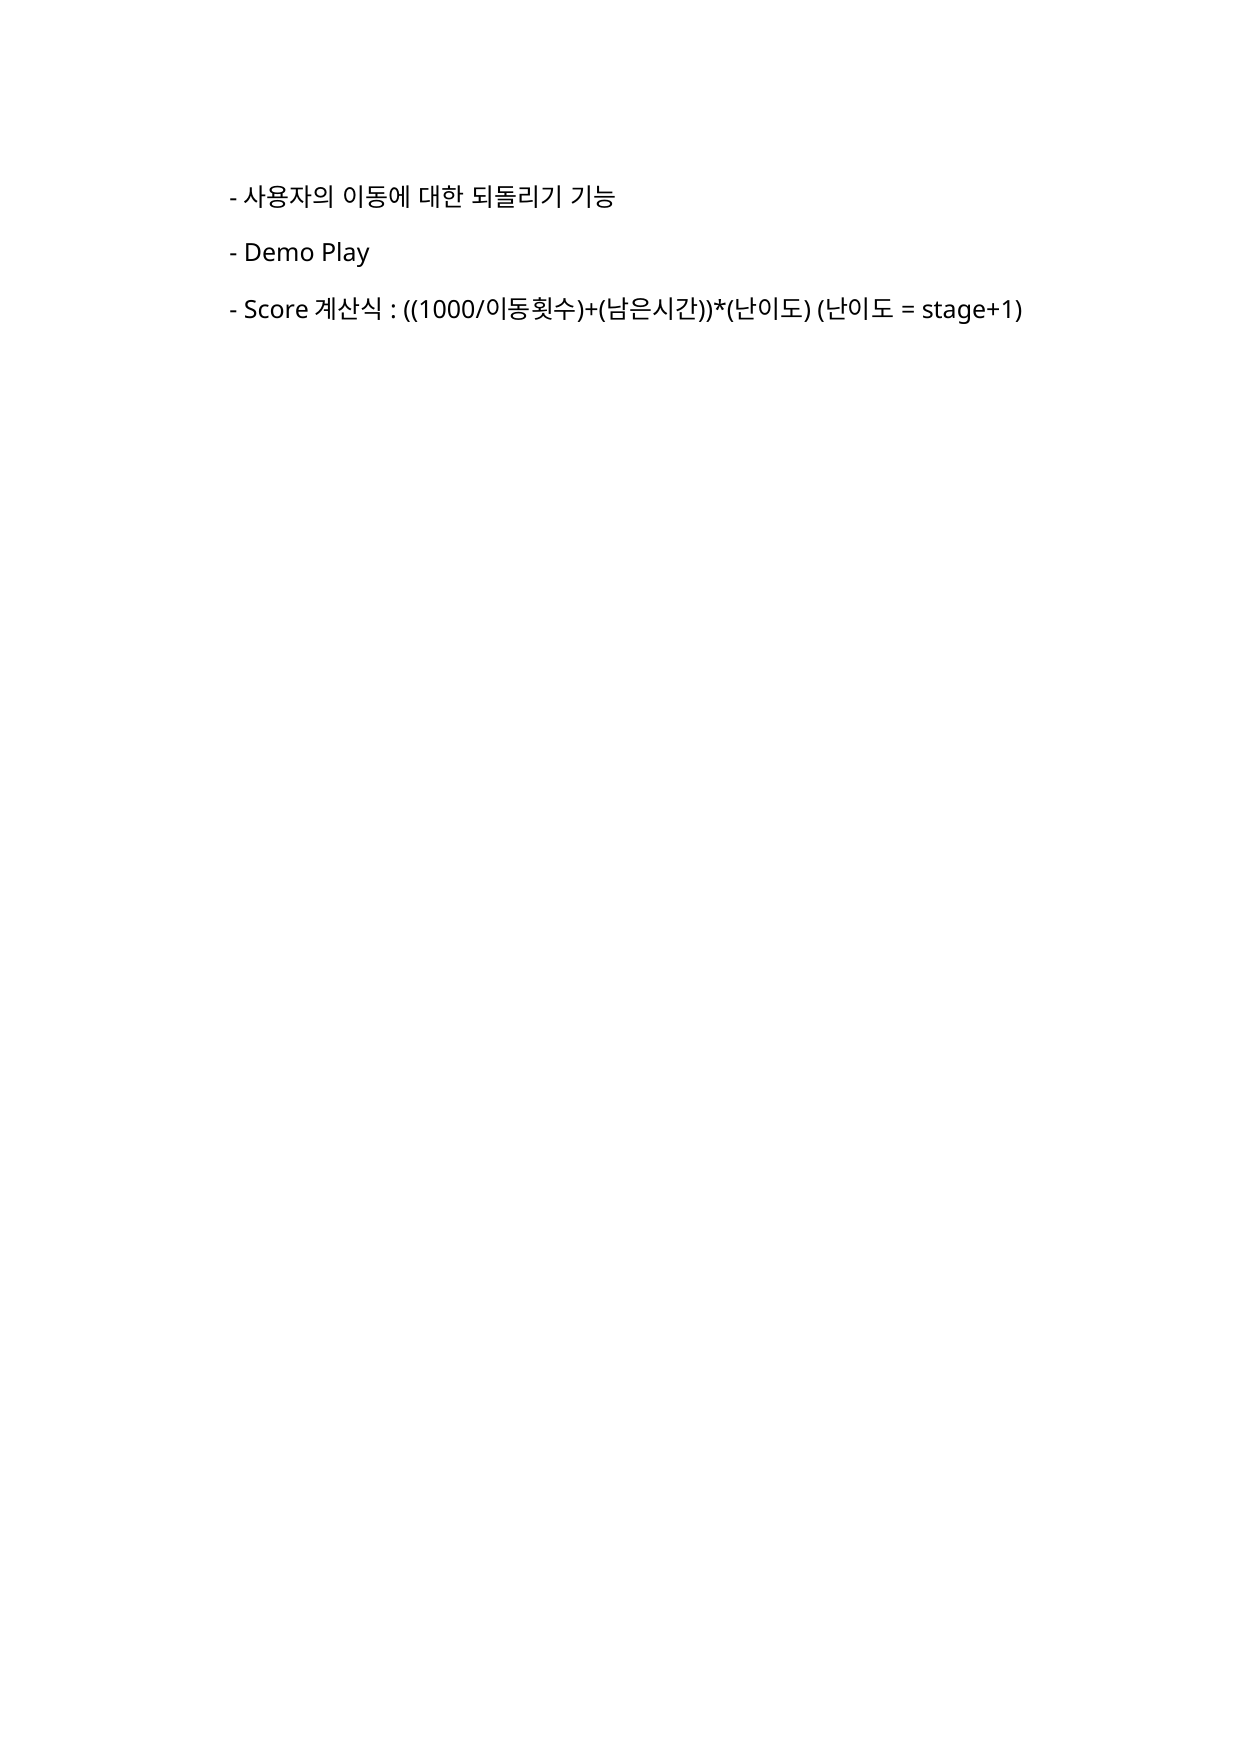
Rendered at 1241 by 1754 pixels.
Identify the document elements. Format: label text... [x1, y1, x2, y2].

text - Demo Play [229, 235, 1090, 269]
text - 사용자의 이동에 대한 되돌리기 기능 [229, 177, 1090, 213]
text - Score계산식 : ((1000/이동횟수)+(남은시간))*(난이도) (난이도 = stage+1) [229, 289, 1090, 326]
